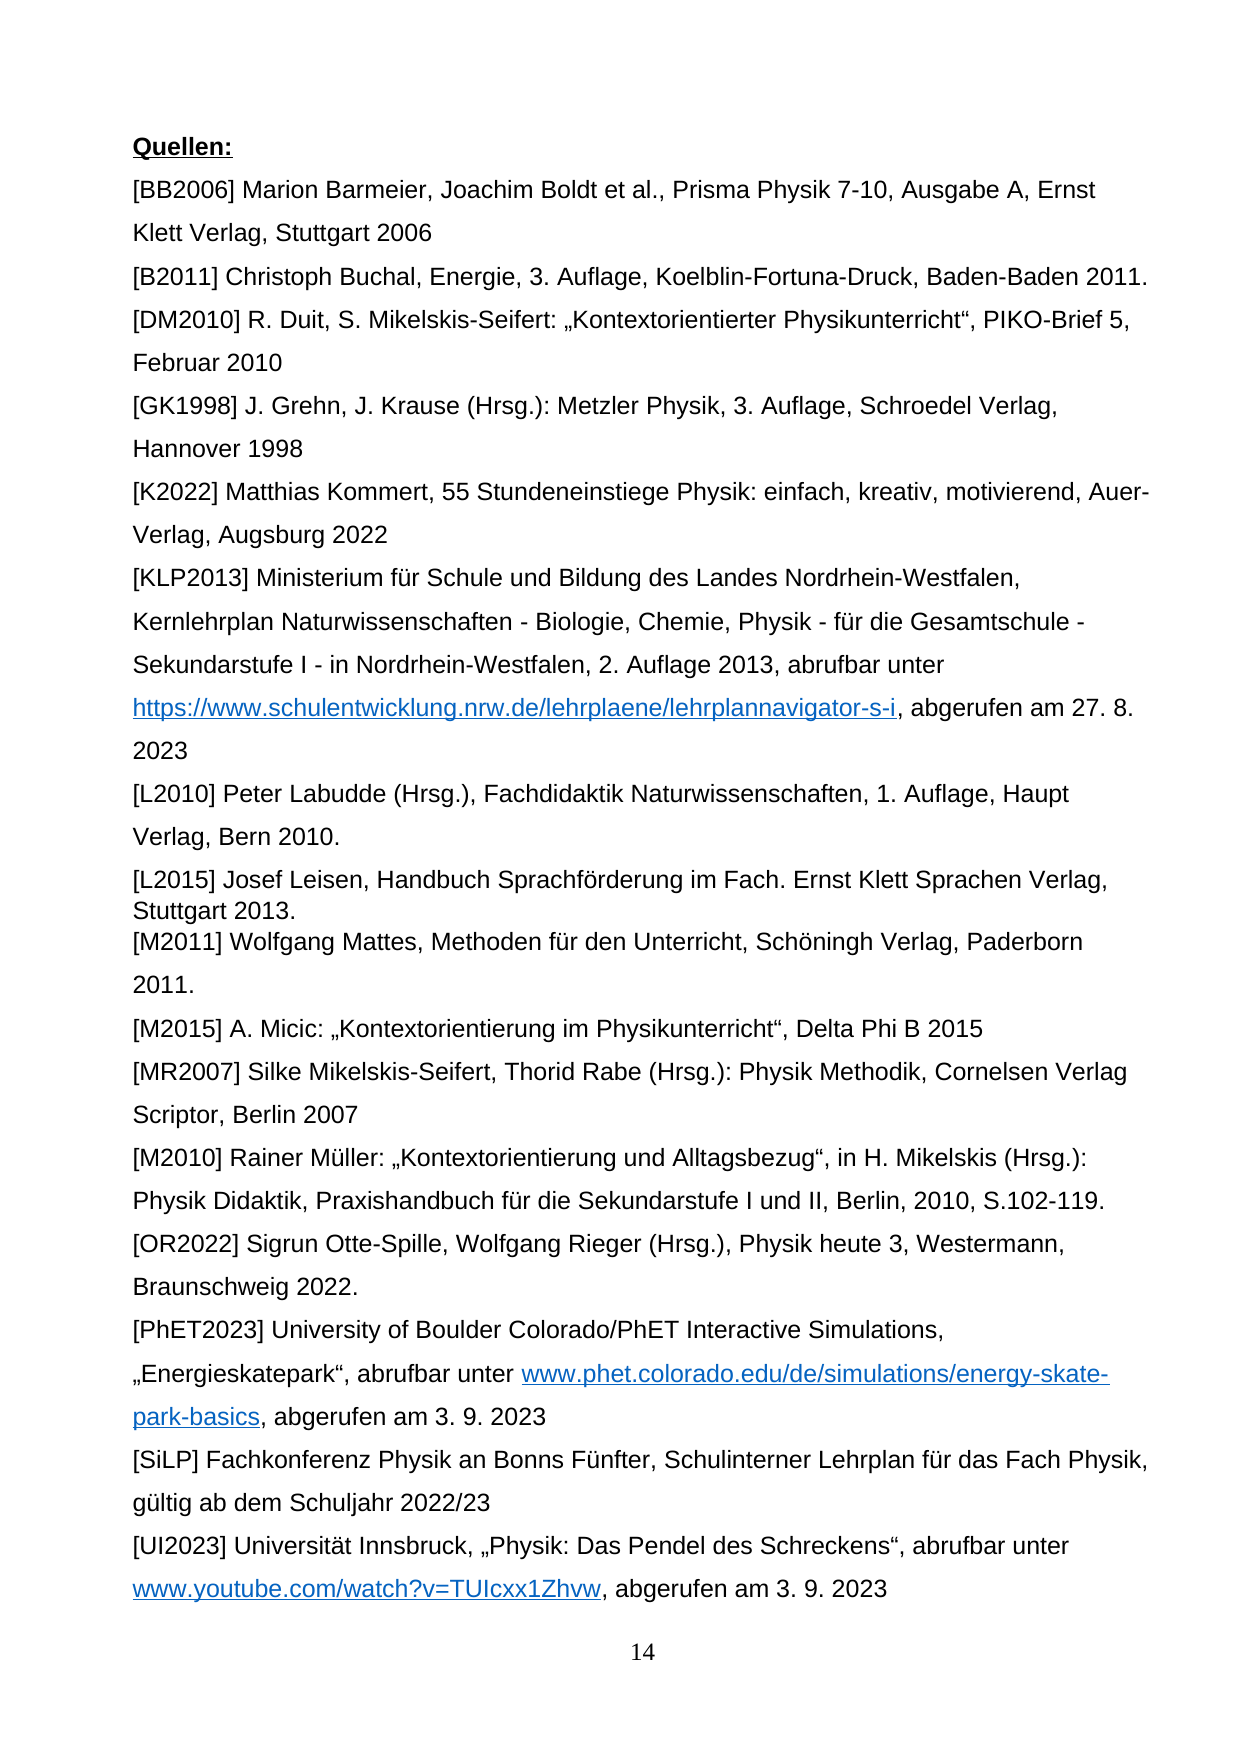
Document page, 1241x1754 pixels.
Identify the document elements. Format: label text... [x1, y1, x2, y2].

text [M2015] A. Micic: „Kontextorientierung im Physikunterricht“, Delta Phi B 2015 [132, 1014, 1152, 1042]
text [KLP2013] Ministerium für Schule und Bildung des Landes Nordrhein-Westfalen, Kernlehrplan Naturwissenschaften - Biologie, Chemie, Physik - für die Gesamtschule - Sekundarstufe I - in Nordrhein-Westfalen, 2. Auflage 2013, abrufbar unter https://www.schulentwicklung.nrw.de/lehrplaene/lehrplannavigator-s-i, abgerufen am 27. 8. 2023 [132, 563, 1152, 765]
text [UI2023] Universität Innsbruck, „Physik: Das Pendel des Schreckens“, abrufbar unter www.youtube.com/watch?v=TUIcxx1Zhvw, abgerufen am 3. 9. 2023 [132, 1531, 1152, 1603]
text [SiLP] Fachkonferenz Physik an Bonns Fünfter, Schulinterner Lehrplan für das Fach Physik, gültig ab dem Schuljahr 2022/23 [132, 1445, 1152, 1517]
text [L2010] Peter Labudde (Hrsg.), Fachdidaktik Naturwissenschaften, 1. Auflage, Haupt Verlag, Bern 2010. [132, 779, 1152, 851]
text [PhET2023] University of Boulder Colorado/PhET Interactive Simulations, „Energieskatepark“, abrufbar unter www.phet.colorado.edu/de/simulations/energy-skate-park-basics, abgerufen am 3. 9. 2023 [132, 1316, 1152, 1431]
text [OR2022] Sigrun Otte-Spille, Wolfgang Rieger (Hrsg.), Physik heute 3, Westermann, Braunschweig 2022. [132, 1229, 1152, 1301]
text [B2011] Christoph Buchal, Energie, 3. Auflage, Koelblin-Fortuna-Druck, Baden-Baden 2011. [132, 262, 1152, 290]
text [L2015] Josef Leisen, Handbuch Sprachförderung im Fach. Ernst Klett Sprachen Verlag, Stuttgart 2013. [132, 865, 1152, 925]
text [DM2010] R. Duit, S. Mikelskis-Seifert: „Kontextorientierter Physikunterricht“, PIKO-Brief 5, Februar 2010 [132, 305, 1152, 377]
text [GK1998] J. Grehn, J. Krause (Hrsg.): Metzler Physik, 3. Auflage, Schroedel Verlag, Hannover 1998 [132, 391, 1152, 463]
text [K2022] Matthias Kommert, 55 Stundeneinstiege Physik: einfach, kreativ, motivierend, Auer-Verlag, Augsburg 2022 [132, 477, 1152, 549]
text [M2010] Rainer Müller: „Kontextorientierung und Alltagsbezug“, in H. Mikelskis (Hrsg.): Physik Didaktik, Praxishandbuch für die Sekundarstufe I und II, Berlin, 2010, S.102-119. [132, 1143, 1152, 1215]
text Quellen: [132, 132, 1152, 161]
text [BB2006] Marion Barmeier, Joachim Boldt et al., Prisma Physik 7-10, Ausgabe A, Ernst Klett Verlag, Stuttgart 2006 [132, 175, 1152, 247]
text [MR2007] Silke Mikelskis-Seifert, Thorid Rabe (Hrsg.): Physik Methodik, Cornelsen Verlag Scriptor, Berlin 2007 [132, 1057, 1152, 1129]
text [M2011] Wolfgang Mattes, Methoden für den Unterricht, Schöningh Verlag, Paderborn 2011. [132, 927, 1152, 999]
